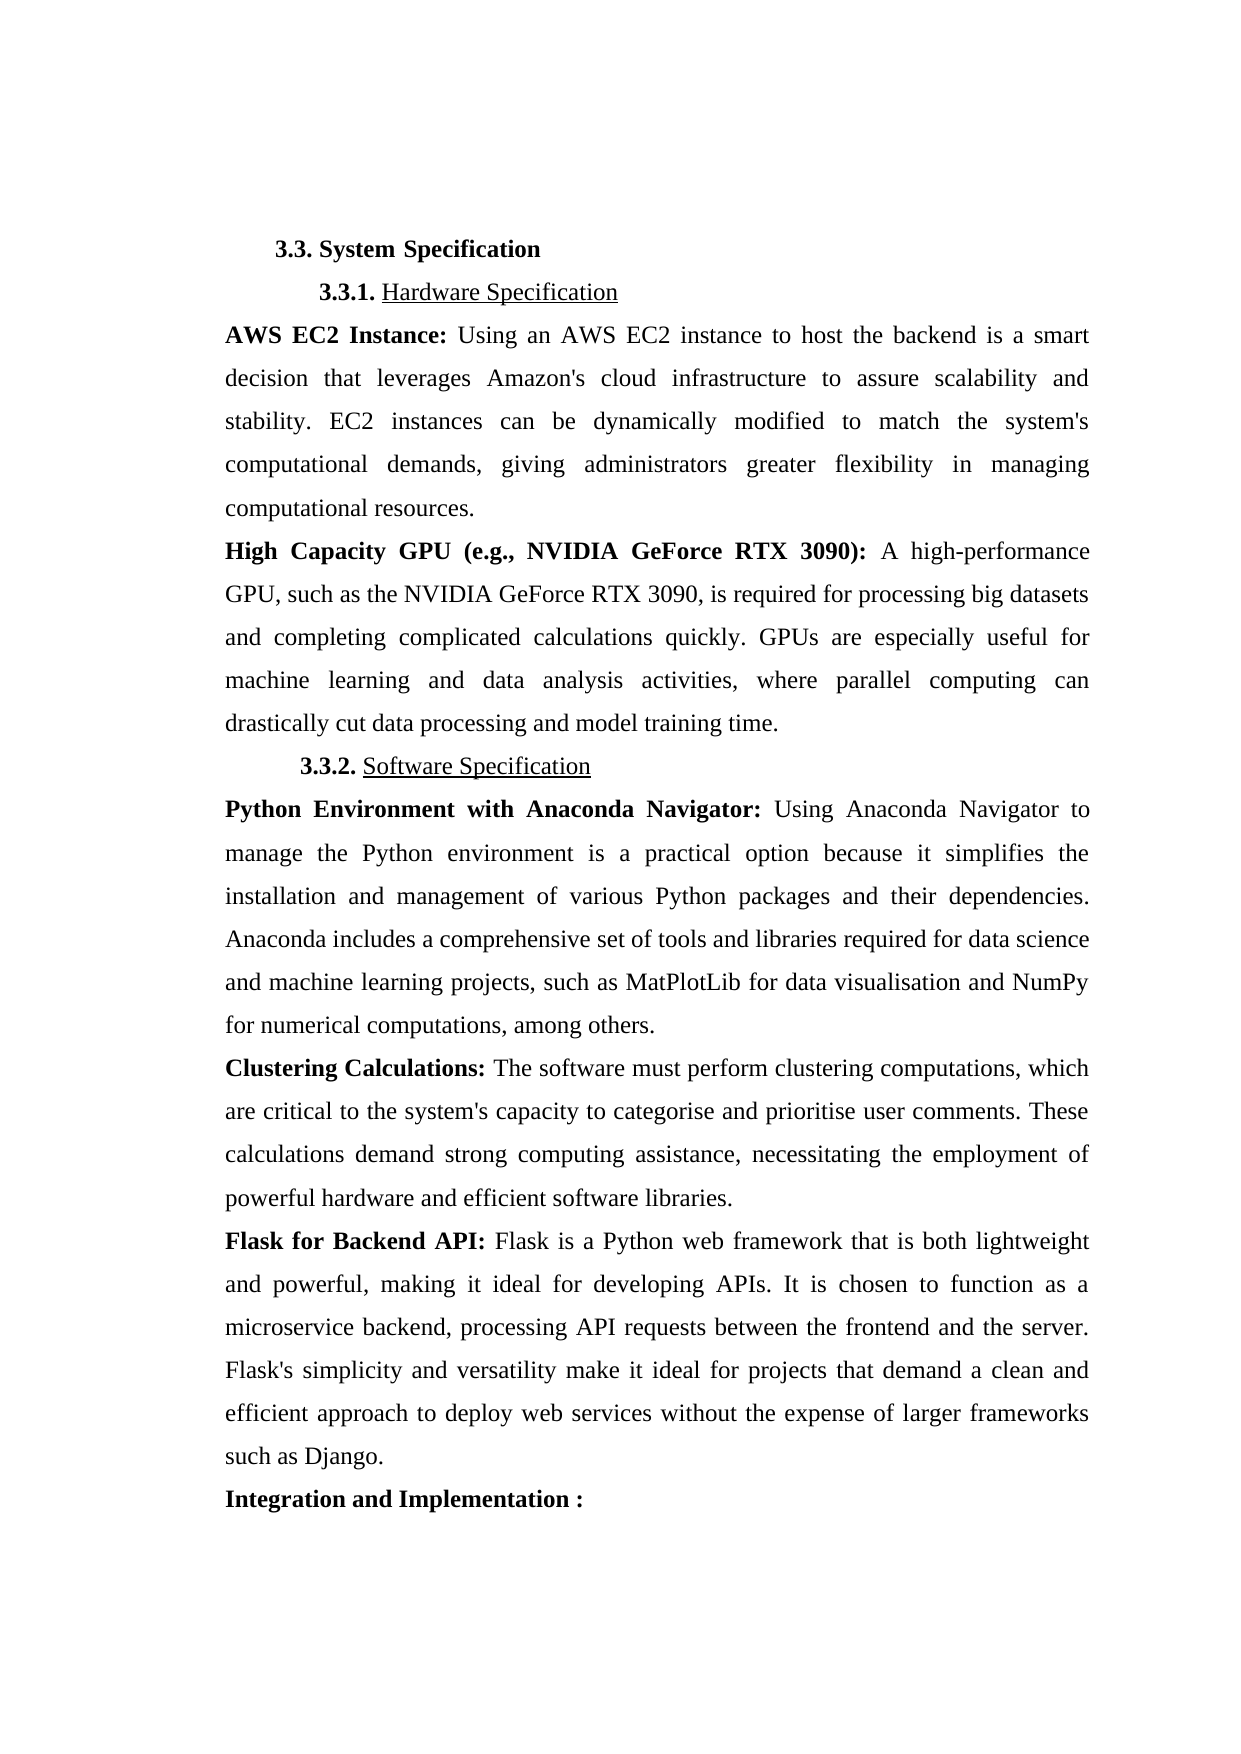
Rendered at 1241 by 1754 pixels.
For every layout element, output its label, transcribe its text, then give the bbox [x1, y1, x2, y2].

text Clustering Calculations: The software must perform clustering computations, which are critical to the system's capacity to categorise and prioritise user comments. These calculations demand strong computing assistance, necessitating the employment of powerful hardware and efficient software libraries. [225, 1053, 1090, 1211]
text 3.3.2. Software Specification [225, 751, 1090, 780]
text AWS EC2 Instance: Using an AWS EC2 instance to host the backend is a smart decision that leverages Amazon's cloud infrastructure to assure scalability and stability. EC2 instances can be dynamically modified to match the system's computational demands, giving administrators greater flexibility in managing computational resources. [225, 320, 1090, 521]
text Flask for Backend API: Flask is a Python web framework that is both lightweight and powerful, making it ideal for developing APIs. It is chosen to function as a microservice backend, processing API requests between the frontend and the server. Flask's simplicity and versatility make it ideal for projects that demand a clean and efficient approach to deploy web services without the expense of larger frameworks such as Django. [225, 1226, 1090, 1470]
text Python Environment with Anaconda Navigator: Using Anaconda Navigator to manage the Python environment is a practical option because it simplifies the installation and management of various Python packages and their dependencies. Anaconda includes a comprehensive set of tools and libraries required for data science and machine learning projects, such as MatPlotLib for data visualisation and NumPy for numerical computations, among others. [225, 794, 1090, 1039]
text High Capacity GPU (e.g., NVIDIA GeForce RTX 3090): A high-performance GPU, such as the NVIDIA GeForce RTX 3090, is required for processing big datasets and completing complicated calculations quickly. GPUs are especially useful for machine learning and data analysis activities, where parallel computing can drastically cut data processing and model training time. [225, 536, 1090, 737]
list 3.3.1. Hardware Specification [319, 277, 1090, 306]
list System Specification [275, 234, 1090, 263]
text Integration and Implementation : [225, 1484, 1090, 1513]
